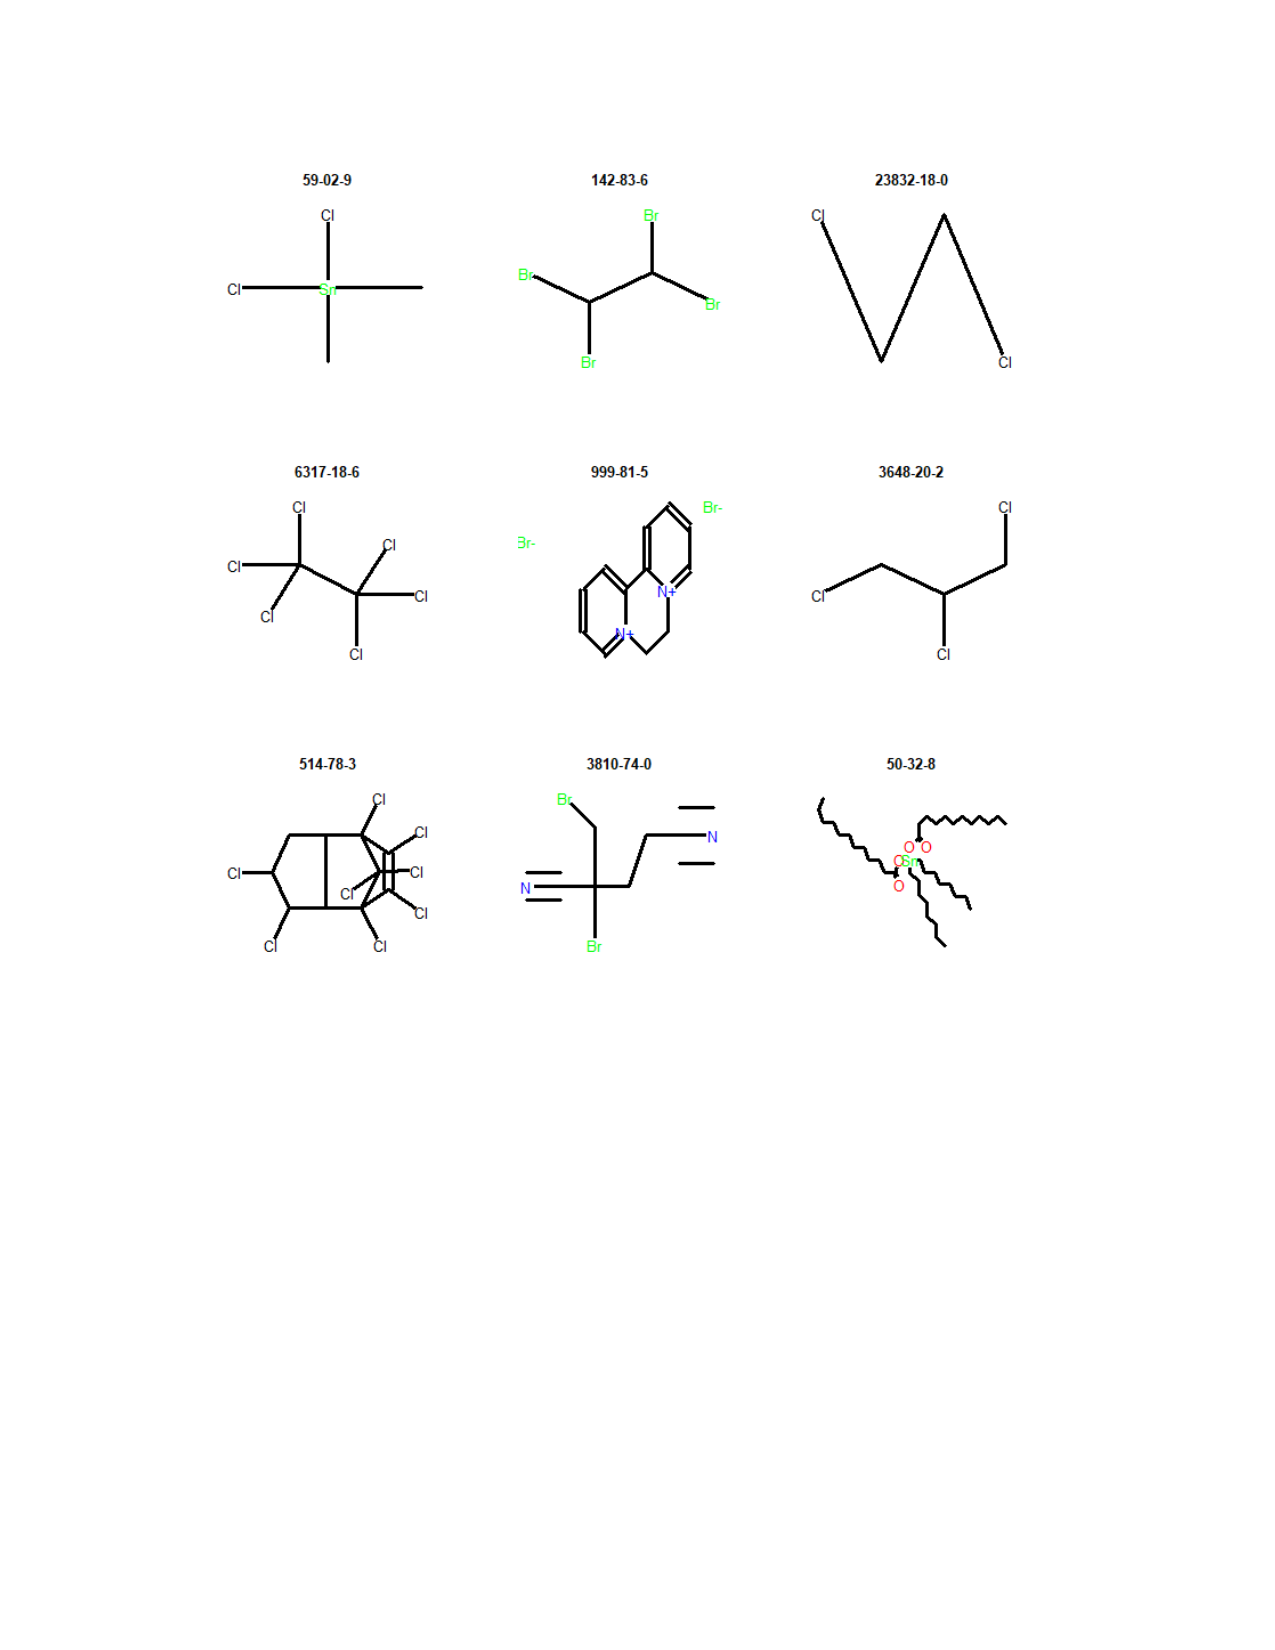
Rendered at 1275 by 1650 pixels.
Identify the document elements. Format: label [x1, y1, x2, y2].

picture [168, 150, 1044, 1025]
